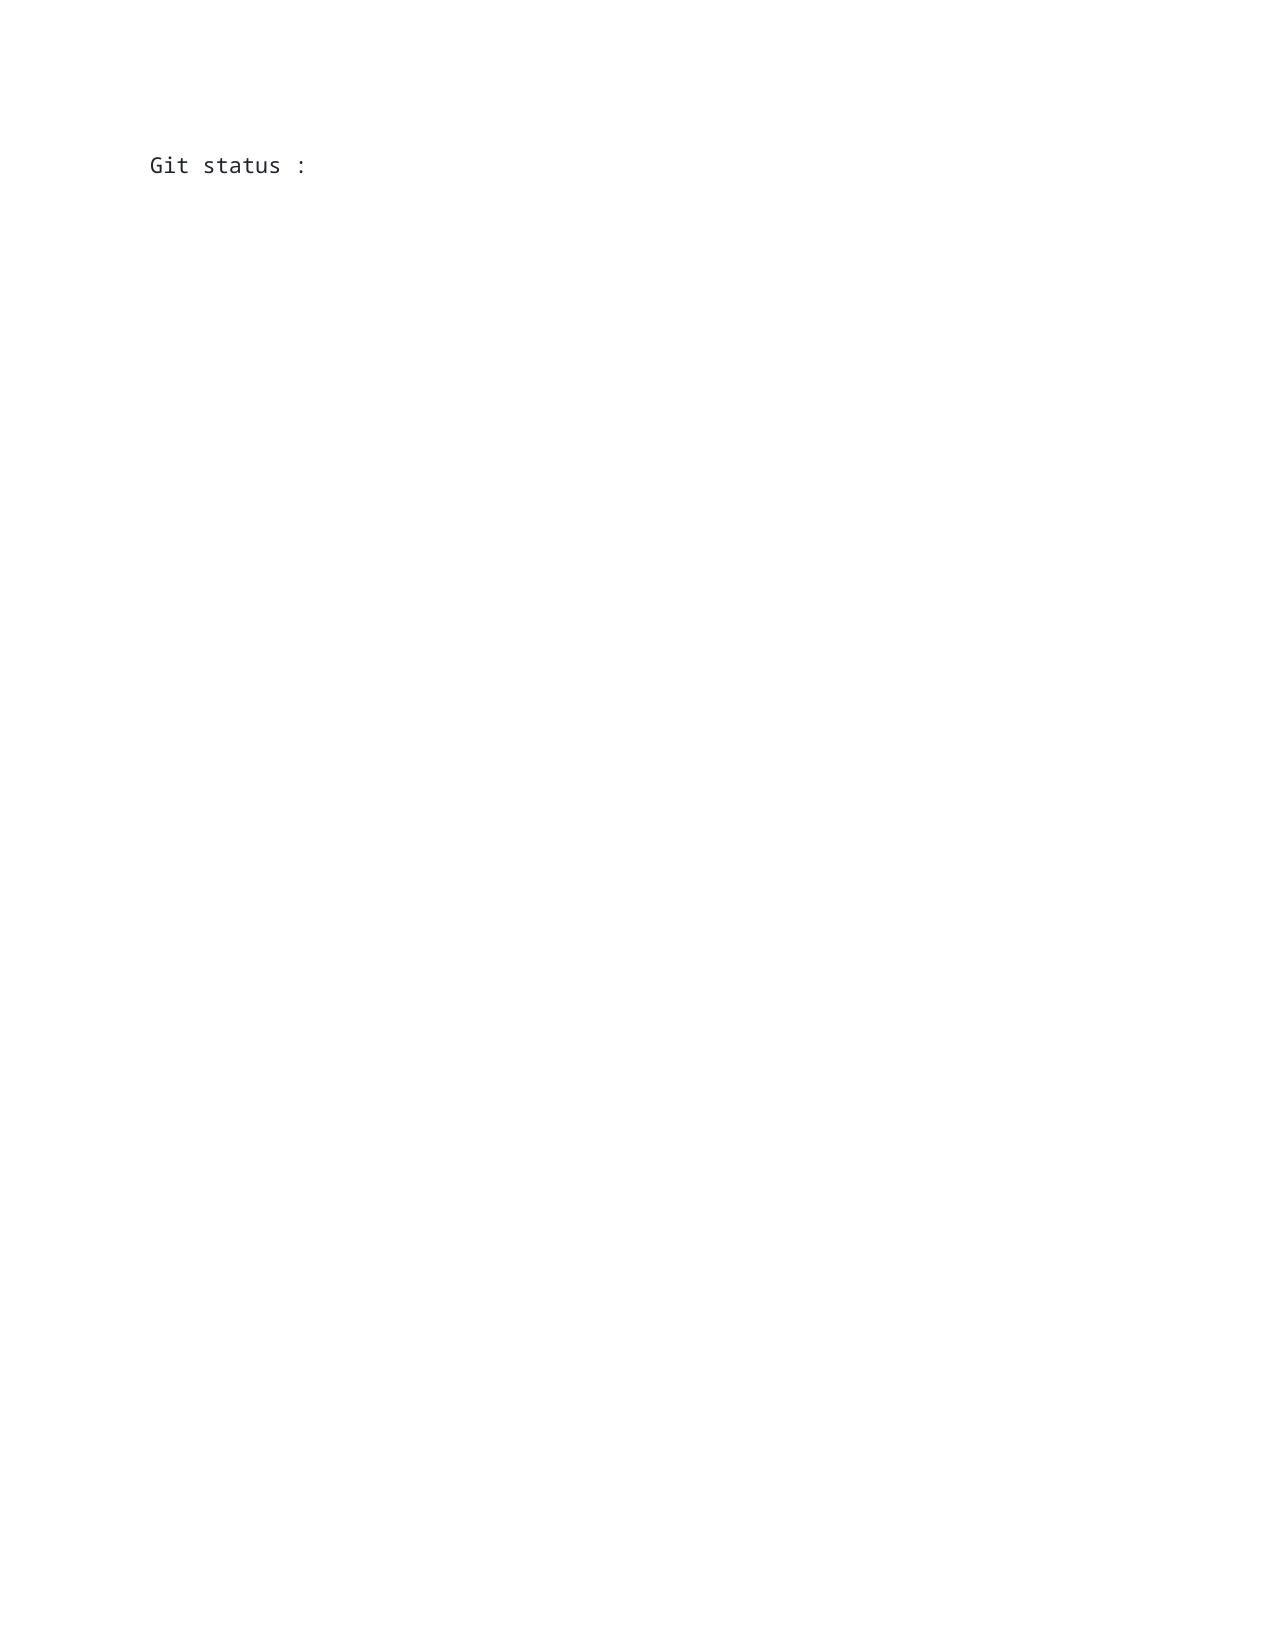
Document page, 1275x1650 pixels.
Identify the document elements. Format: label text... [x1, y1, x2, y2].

text Git status : [150, 150, 1125, 180]
